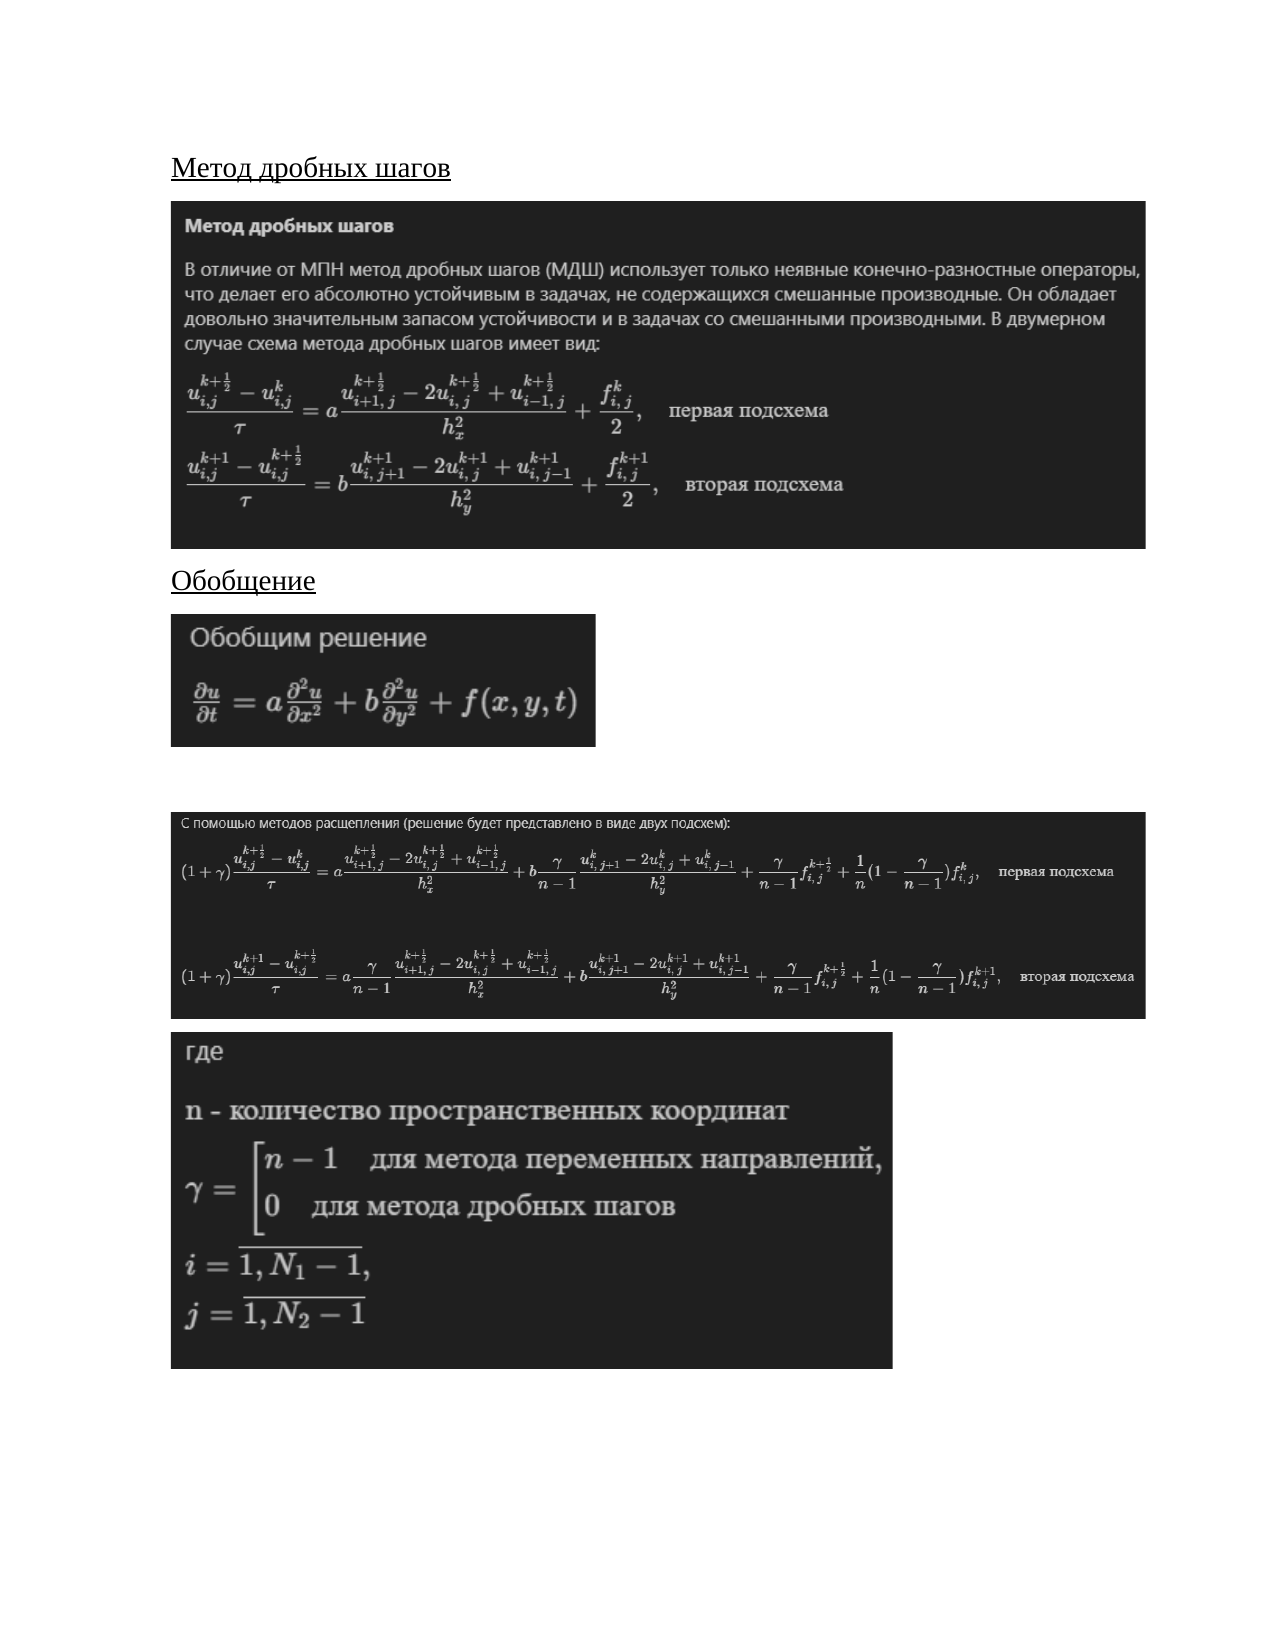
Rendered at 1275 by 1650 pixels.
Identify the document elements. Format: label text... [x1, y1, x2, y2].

picture [170, 812, 1146, 1019]
text Обобщение [171, 563, 1125, 596]
picture [170, 1032, 893, 1369]
picture [170, 614, 596, 747]
picture [170, 201, 1146, 549]
text Метод дробных шагов [171, 150, 1125, 183]
